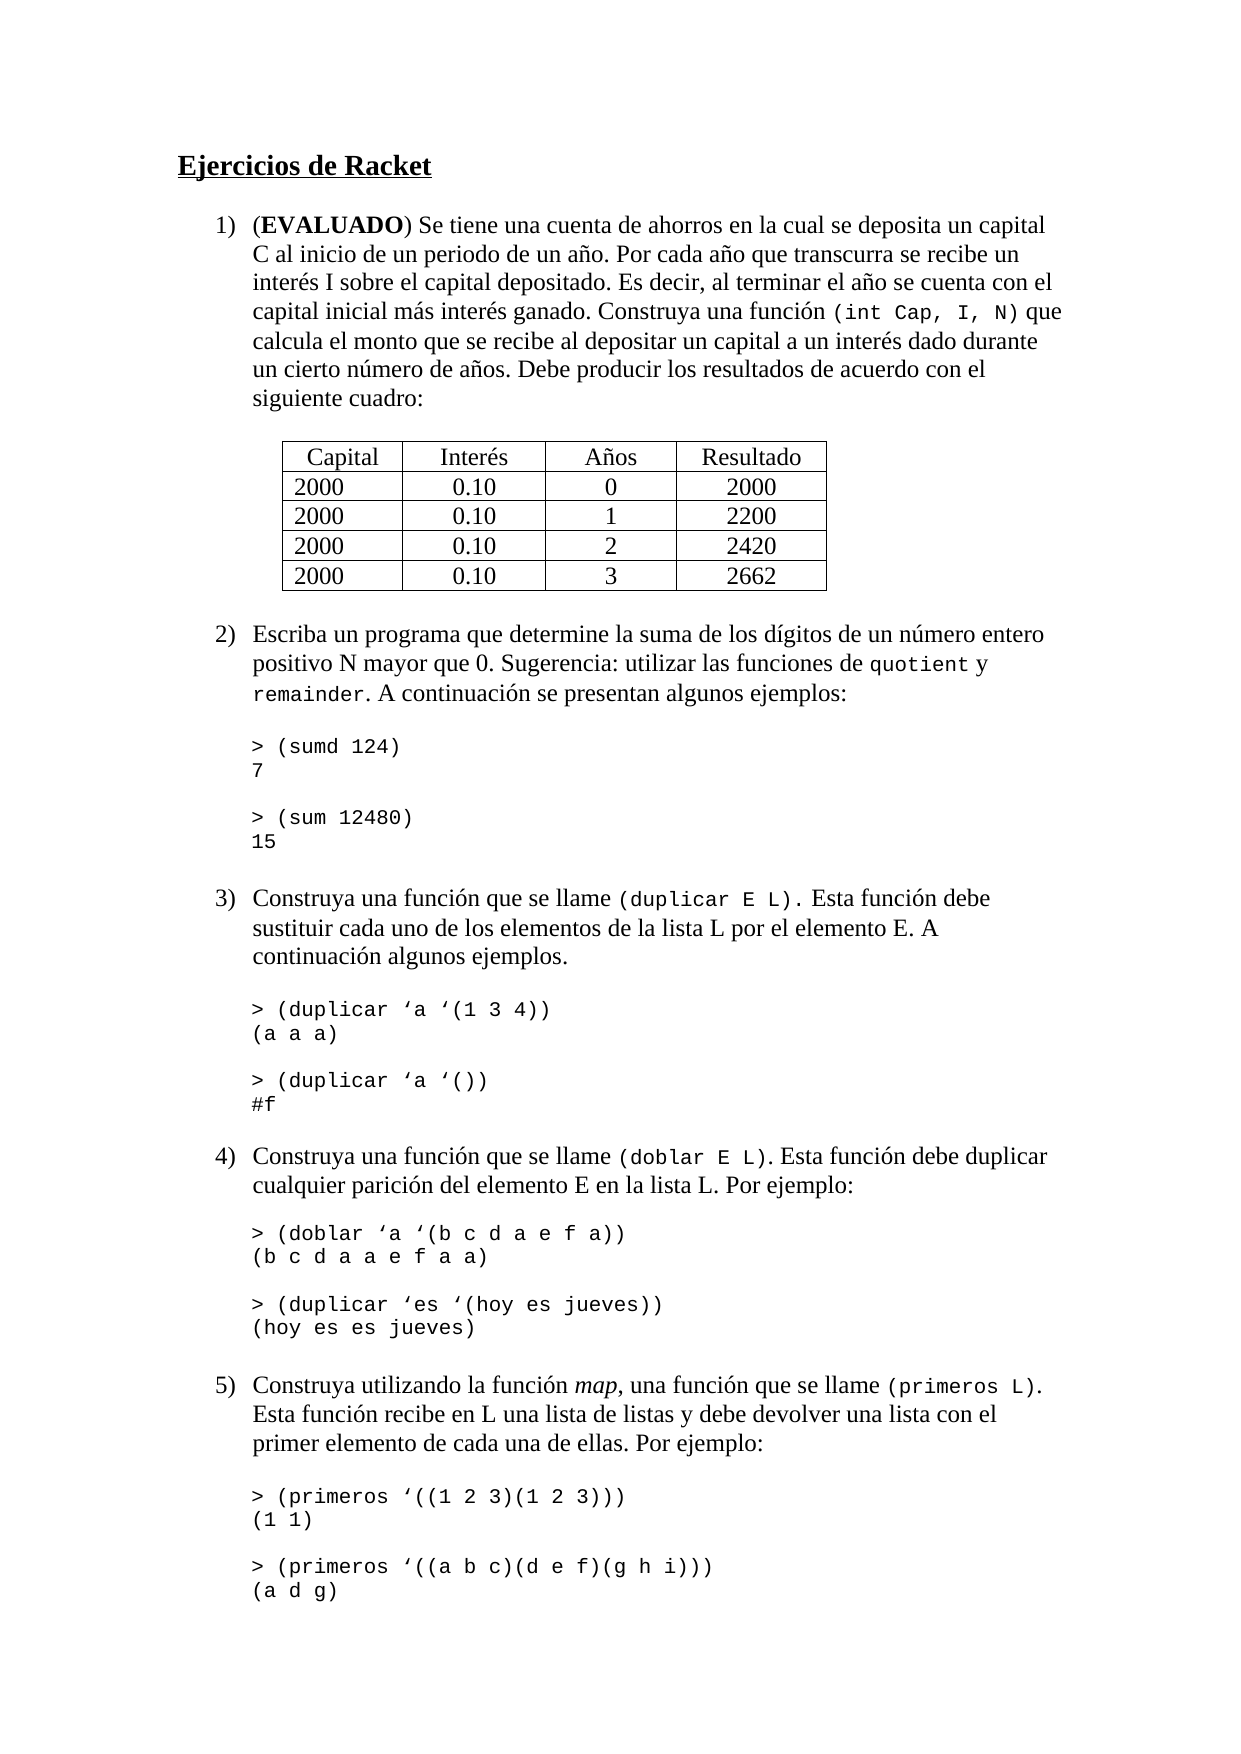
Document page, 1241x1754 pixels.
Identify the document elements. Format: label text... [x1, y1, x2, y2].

table_cell 3 [546, 561, 676, 590]
table_cell 2000 [283, 501, 402, 530]
text > (sumd 124) [251, 736, 1063, 760]
table_header Resultado [677, 442, 826, 471]
table_cell 0.10 [403, 501, 545, 530]
text (hoy es es jueves) [251, 1317, 1063, 1341]
list (EVALUADO) Se tiene una cuenta de ahorros en la cual se deposita un capital C al inicio de un periodo de un año. Por cada año que transcurra se recibe un interés I sobre el capital depositado. Es decir, al terminar el año se cuenta con el capital inicial más interés ganado. Construya una función (int Cap, I, N) que calcula el monto que se recibe al depositar un capital a un interés dado durante un cierto número de años. Debe producir los resultados de acuerdo con el siguiente cuadro: [215, 210, 1063, 412]
text > (primeros ‘((1 2 3)(1 2 3))) [251, 1486, 1063, 1509]
text #f [251, 1093, 1063, 1117]
text (a a a) [251, 1023, 1063, 1046]
text > (doblar ‘a ‘(b c d a e f a)) [251, 1223, 1063, 1246]
table_cell 1 [546, 501, 676, 530]
text Ejercicios de Racket [177, 148, 1063, 181]
table_header Años [546, 442, 676, 471]
table_cell 0.10 [403, 561, 545, 590]
table_cell 0.10 [403, 531, 545, 560]
text > (primeros ‘((a b c)(d e f)(g h i))) [251, 1557, 1063, 1580]
table_cell 2 [546, 531, 676, 560]
text 7 [251, 760, 1063, 783]
table_cell 2200 [677, 501, 826, 530]
table_cell 0 [546, 472, 676, 500]
text > (duplicar ‘a ‘()) [251, 1070, 1063, 1093]
text > (duplicar ‘es ‘(hoy es jueves)) [251, 1294, 1063, 1317]
list Construya una función que se llame (duplicar E L). Esta función debe sustituir cada uno de los elementos de la lista L por el elemento E. A continuación algunos ejemplos. [215, 883, 1063, 970]
table_header Capital [283, 442, 402, 471]
list Construya utilizando la función map, una función que se llame (primeros L). Esta función recibe en L una lista de listas y debe devolver una lista con el primer elemento de cada una de ellas. Por ejemplo: [215, 1370, 1063, 1457]
text (1 1) [251, 1509, 1063, 1533]
table_cell 2000 [677, 472, 826, 500]
table_cell 2662 [677, 561, 826, 590]
table_cell 2420 [677, 531, 826, 560]
text 15 [251, 831, 1063, 854]
text (b c d a a e f a a) [251, 1246, 1063, 1270]
text > (duplicar ‘a ‘(1 3 4)) [251, 999, 1063, 1023]
table_cell 0.10 [403, 472, 545, 500]
table_cell 2000 [283, 472, 402, 500]
table_cell 2000 [283, 561, 402, 590]
list Construya una función que se llame (doblar E L). Esta función debe duplicar cualquier parición del elemento E en la lista L. Por ejemplo: [215, 1141, 1063, 1199]
text (a d g) [251, 1580, 1063, 1604]
table_cell 2000 [283, 531, 402, 560]
list Escriba un programa que determine la suma de los dígitos de un número entero positivo N mayor que 0. Sugerencia: utilizar las funciones de quotient y remainder. A continuación se presentan algunos ejemplos: [215, 619, 1063, 707]
table_header Interés [403, 442, 545, 471]
text > (sum 12480) [251, 807, 1063, 831]
